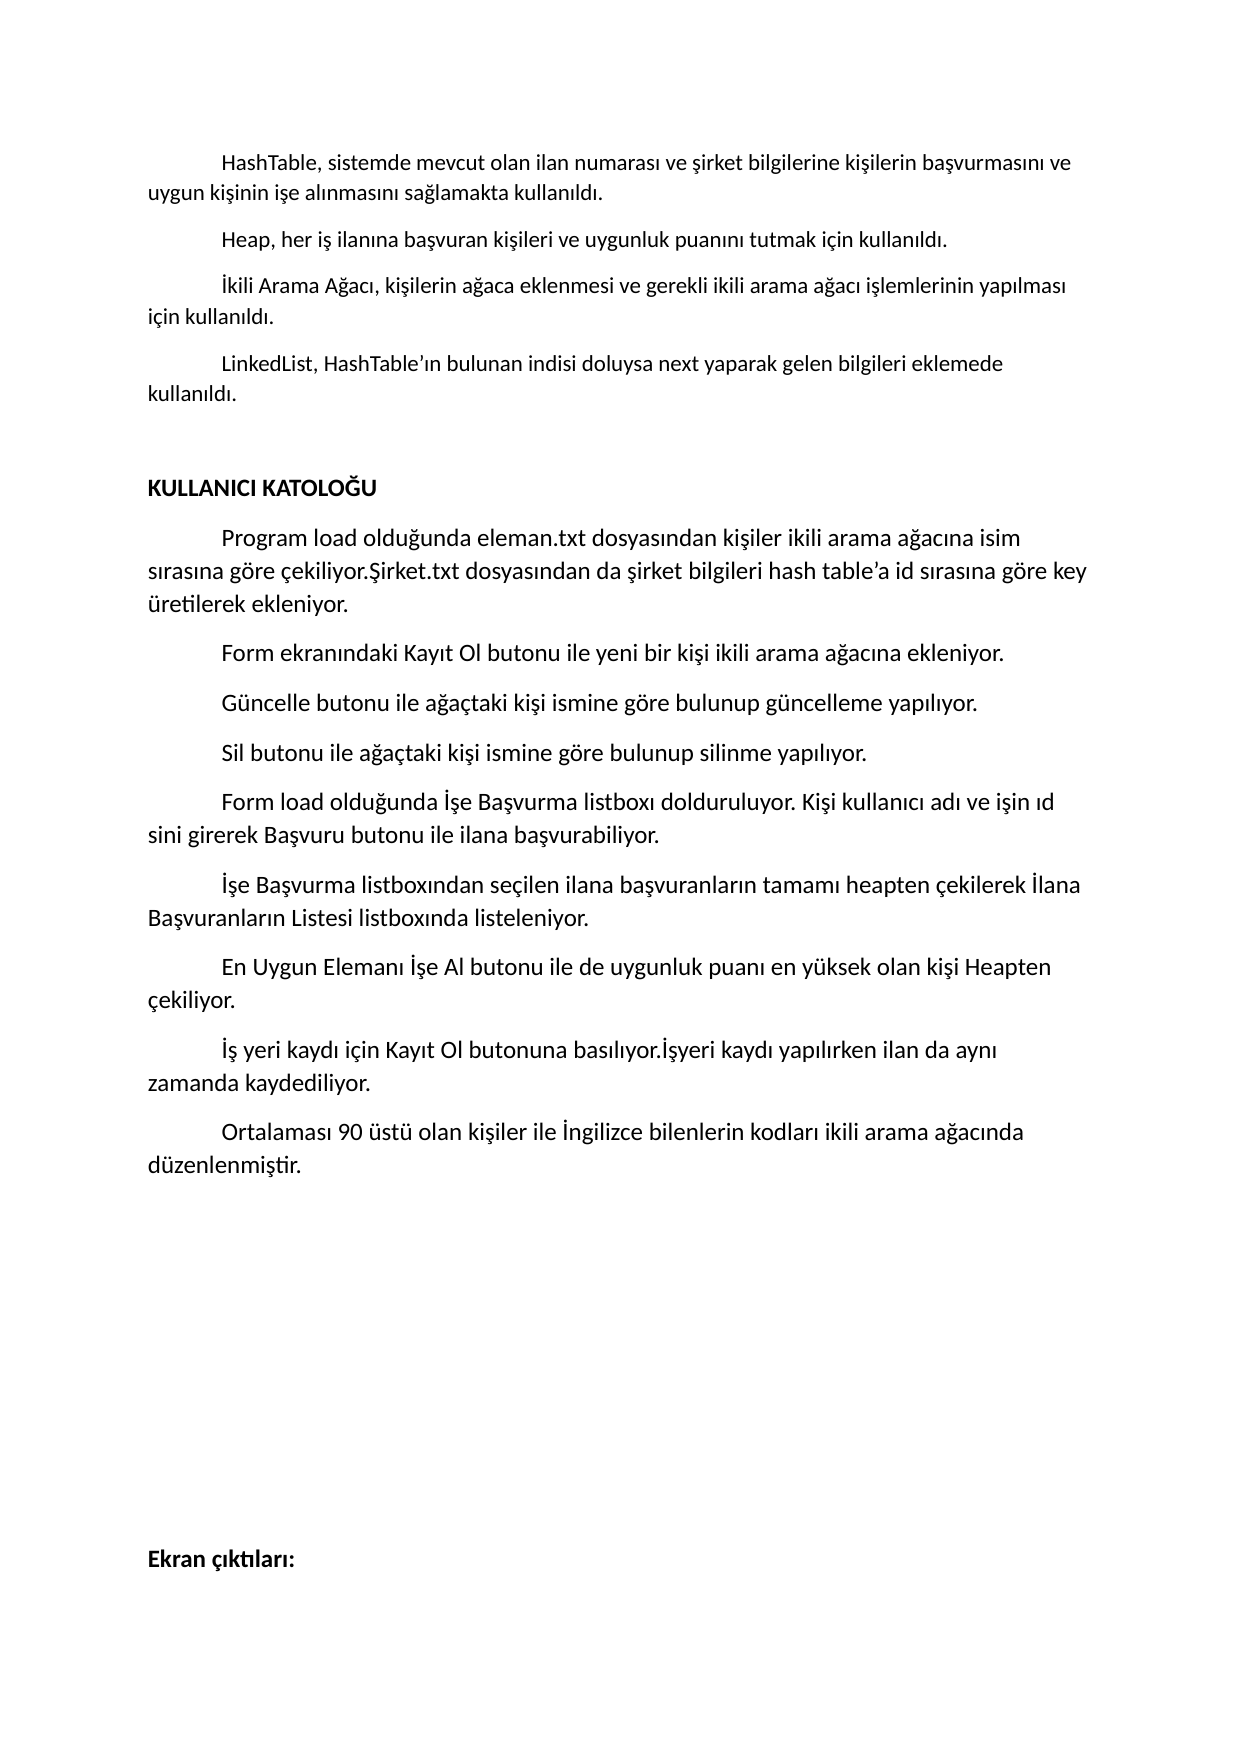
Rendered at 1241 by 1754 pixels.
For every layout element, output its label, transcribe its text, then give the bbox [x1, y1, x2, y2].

text Ekran çıktıları: [148, 1543, 1093, 1574]
text Program load olduğunda eleman.txt dosyasından kişiler ikili arama ağacına isim sırasına göre çekiliyor.Şirket.txt dosyasından da şirket bilgileri hash table’a id sırasına göre key üretilerek ekleniyor. [148, 522, 1093, 618]
text İş yeri kaydı için Kayıt Ol butonuna basılıyor.İşyeri kaydı yapılırken ilan da aynı zamanda kaydediliyor. [148, 1034, 1093, 1097]
text Güncelle butonu ile ağaçtaki kişi ismine göre bulunup güncelleme yapılıyor. [148, 687, 1093, 718]
text Ortalaması 90 üstü olan kişiler ile İngilizce bilenlerin kodları ikili arama ağacında düzenlenmiştir. [148, 1116, 1093, 1180]
text Sil butonu ile ağaçtaki kişi ismine göre bulunup silinme yapılıyor. [148, 737, 1093, 767]
text Heap, her iş ilanına başvuran kişileri ve uygunluk puanını tutmak için kullanıldı. [148, 225, 1093, 253]
text Form load olduğunda İşe Başvurma listboxı dolduruluyor. Kişi kullanıcı adı ve işin ıd sini girerek Başvuru butonu ile ilana başvurabiliyor. [148, 786, 1093, 850]
text En Uygun Elemanı İşe Al butonu ile de uygunluk puanı en yüksek olan kişi Heapten çekiliyor. [148, 951, 1093, 1015]
text HashTable, sistemde mevcut olan ilan numarası ve şirket bilgilerine kişilerin başvurmasını ve uygun kişinin işe alınmasını sağlamakta kullanıldı. [148, 148, 1093, 206]
text İşe Başvurma listboxından seçilen ilana başvuranların tamamı heapten çekilerek İlana Başvuranların Listesi listboxında listeleniyor. [148, 869, 1093, 932]
text KULLANICI KATOLOĞU [148, 473, 1093, 503]
text İkili Arama Ağacı, kişilerin ağaca eklenmesi ve gerekli ikili arama ağacı işlemlerinin yapılması için kullanıldı. [148, 272, 1093, 330]
text LinkedList, HashTable’ın bulunan indisi doluysa next yaparak gelen bilgileri eklemede kullanıldı. [148, 349, 1093, 407]
text Form ekranındaki Kayıt Ol butonu ile yeni bir kişi ikili arama ağacına ekleniyor. [148, 638, 1093, 668]
